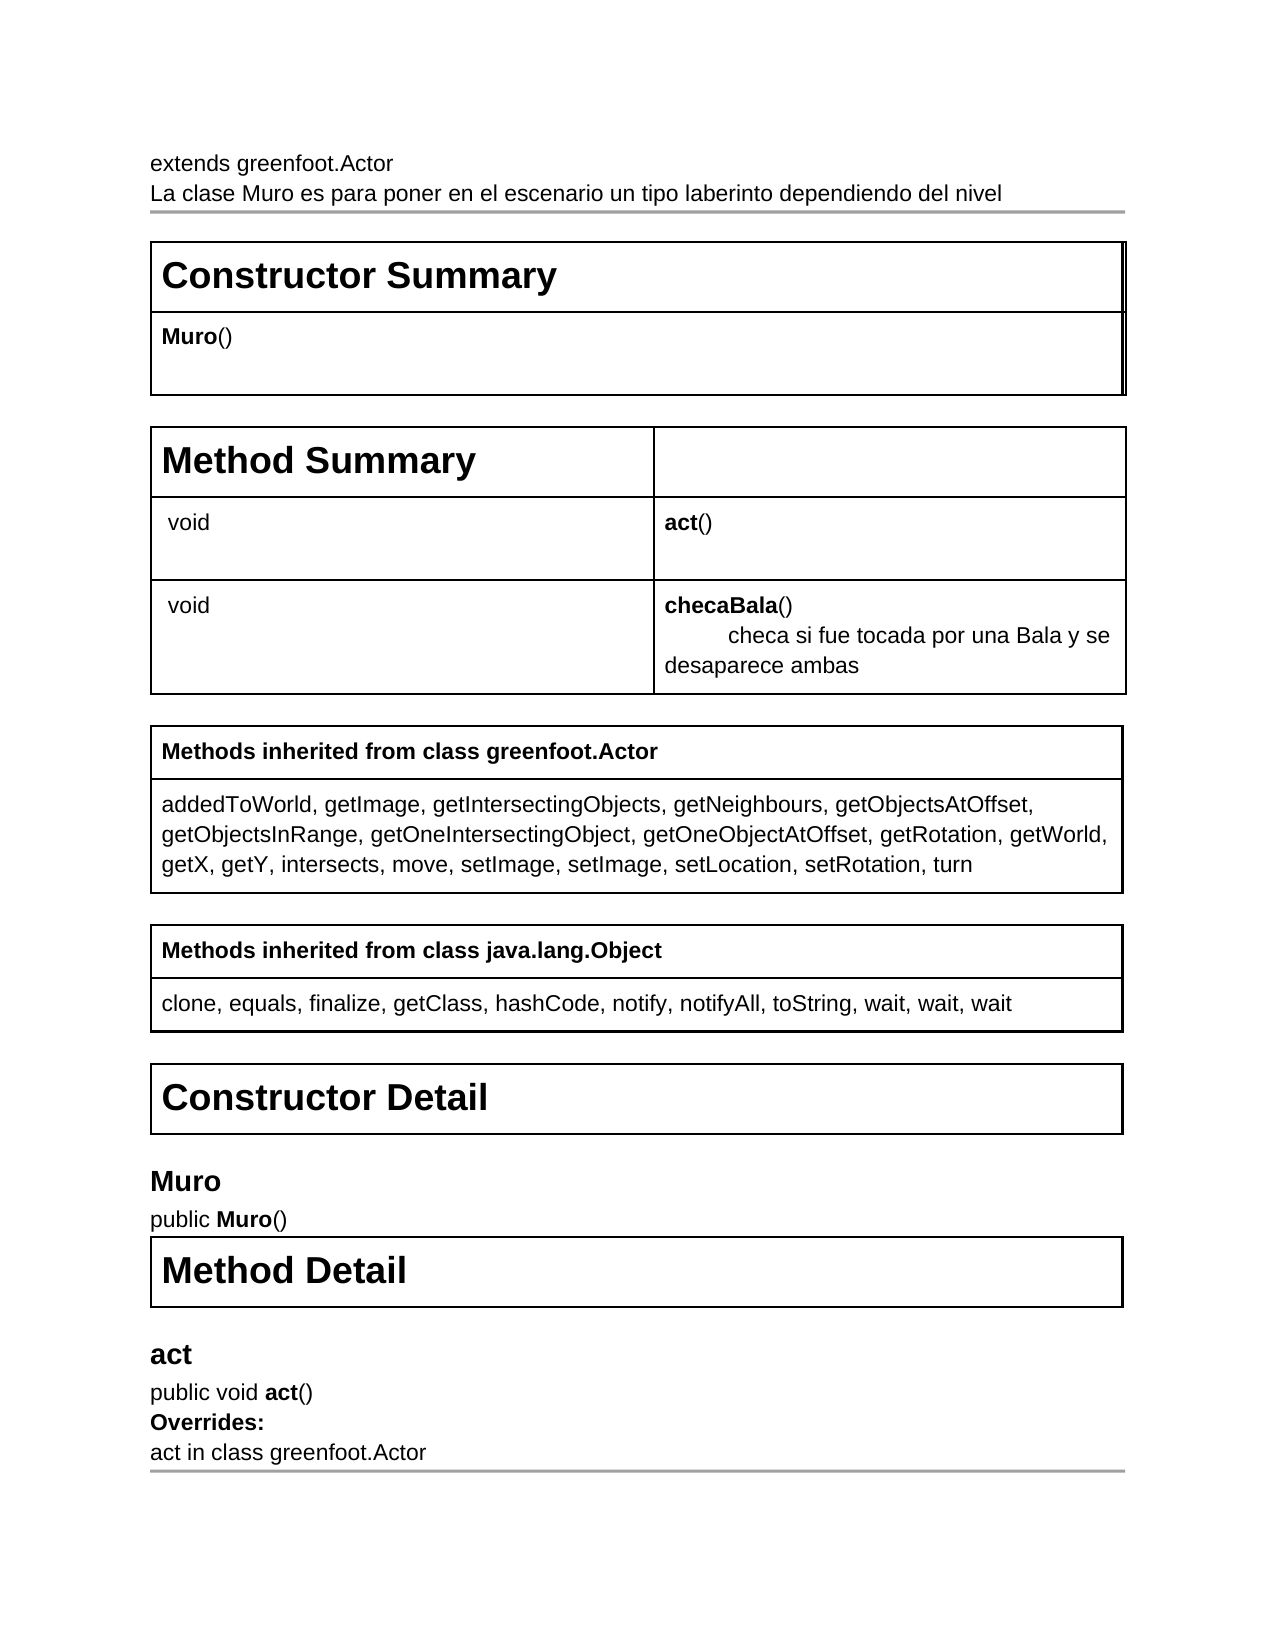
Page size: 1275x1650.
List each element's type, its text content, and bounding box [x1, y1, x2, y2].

table_header Constructor Summary [152, 243, 1121, 311]
subtitle act [150, 1337, 1125, 1371]
text Overrides: [150, 1409, 1125, 1436]
text extends greenfoot.Actor [150, 150, 1125, 176]
table_cell void [152, 581, 653, 693]
table_header [655, 428, 1125, 496]
table_header Method Summary [152, 428, 653, 496]
table_cell addedToWorld, getImage, getIntersectingObjects, getNeighbours, getObjectsAtOffset, getObjectsInRange, getOneIntersectingObject, getOneObjectAtOffset, getRotation, getWorld, getX, getY, intersects, move, setImage, setImage, setLocation, setRotation, turn [152, 780, 1121, 892]
table_cell checaBala() checa si fue tocada por una Bala y se desaparece ambas [655, 581, 1125, 693]
text public void act() [150, 1379, 1125, 1405]
table_header Method Detail [152, 1238, 1121, 1306]
table_cell void [152, 498, 653, 579]
text public Muro() [150, 1206, 1125, 1232]
text La clase Muro es para poner en el escenario un tipo laberinto dependiendo del nivel [150, 180, 1125, 207]
table_cell Muro() [152, 313, 1121, 394]
table_cell clone, equals, finalize, getClass, hashCode, notify, notifyAll, toString, wait, wait, wait [152, 979, 1121, 1030]
subtitle Muro [150, 1164, 1125, 1197]
table_header Methods inherited from class greenfoot.Actor [152, 727, 1121, 778]
table_cell act() [655, 498, 1125, 579]
table_header Constructor Detail [152, 1065, 1121, 1133]
text act in class greenfoot.Actor [150, 1439, 1125, 1466]
table_header Methods inherited from class java.lang.Object [152, 926, 1121, 977]
